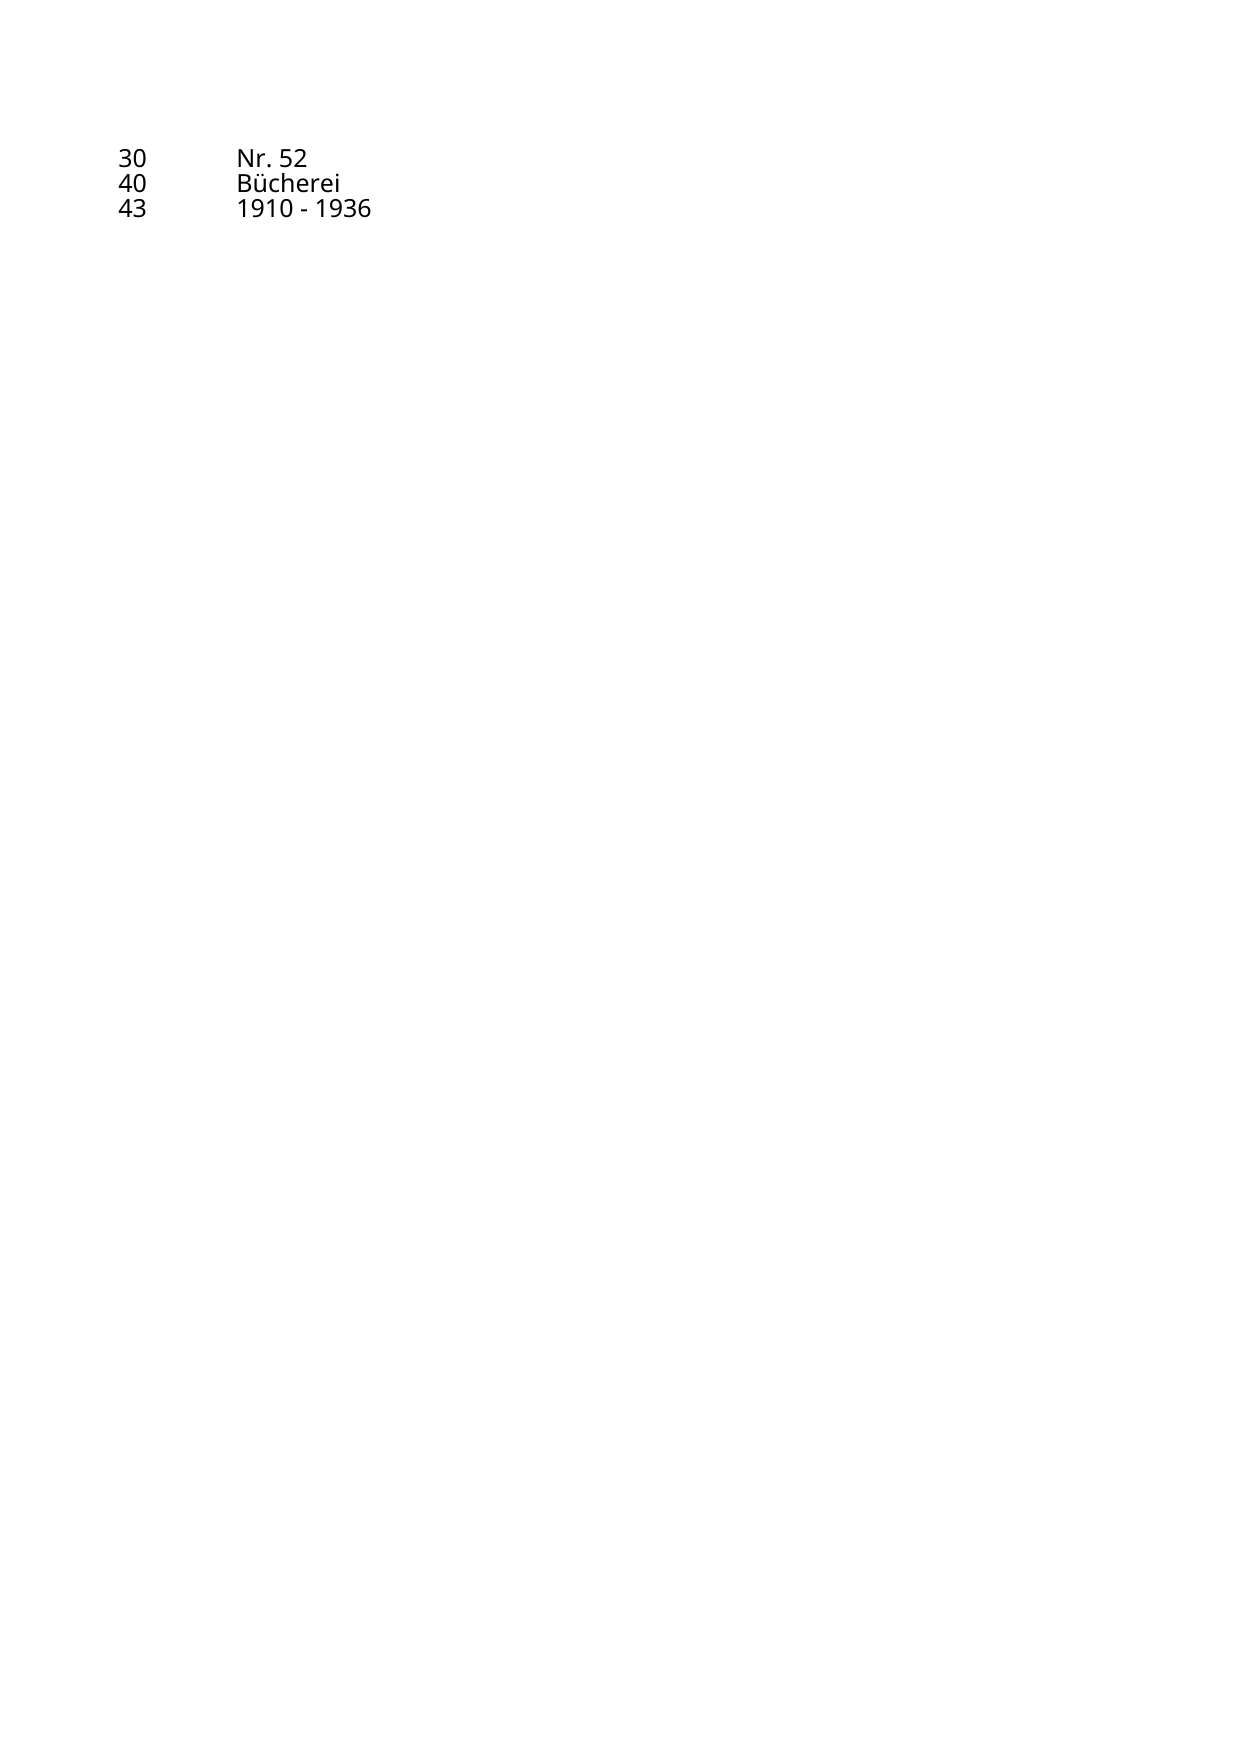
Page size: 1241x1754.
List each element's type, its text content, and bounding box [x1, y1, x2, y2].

text 30 Nr. 52 [118, 148, 1122, 173]
text 43 1910 - 1936 [118, 198, 1122, 223]
text 40 s[Bücherei]s [118, 173, 1122, 198]
